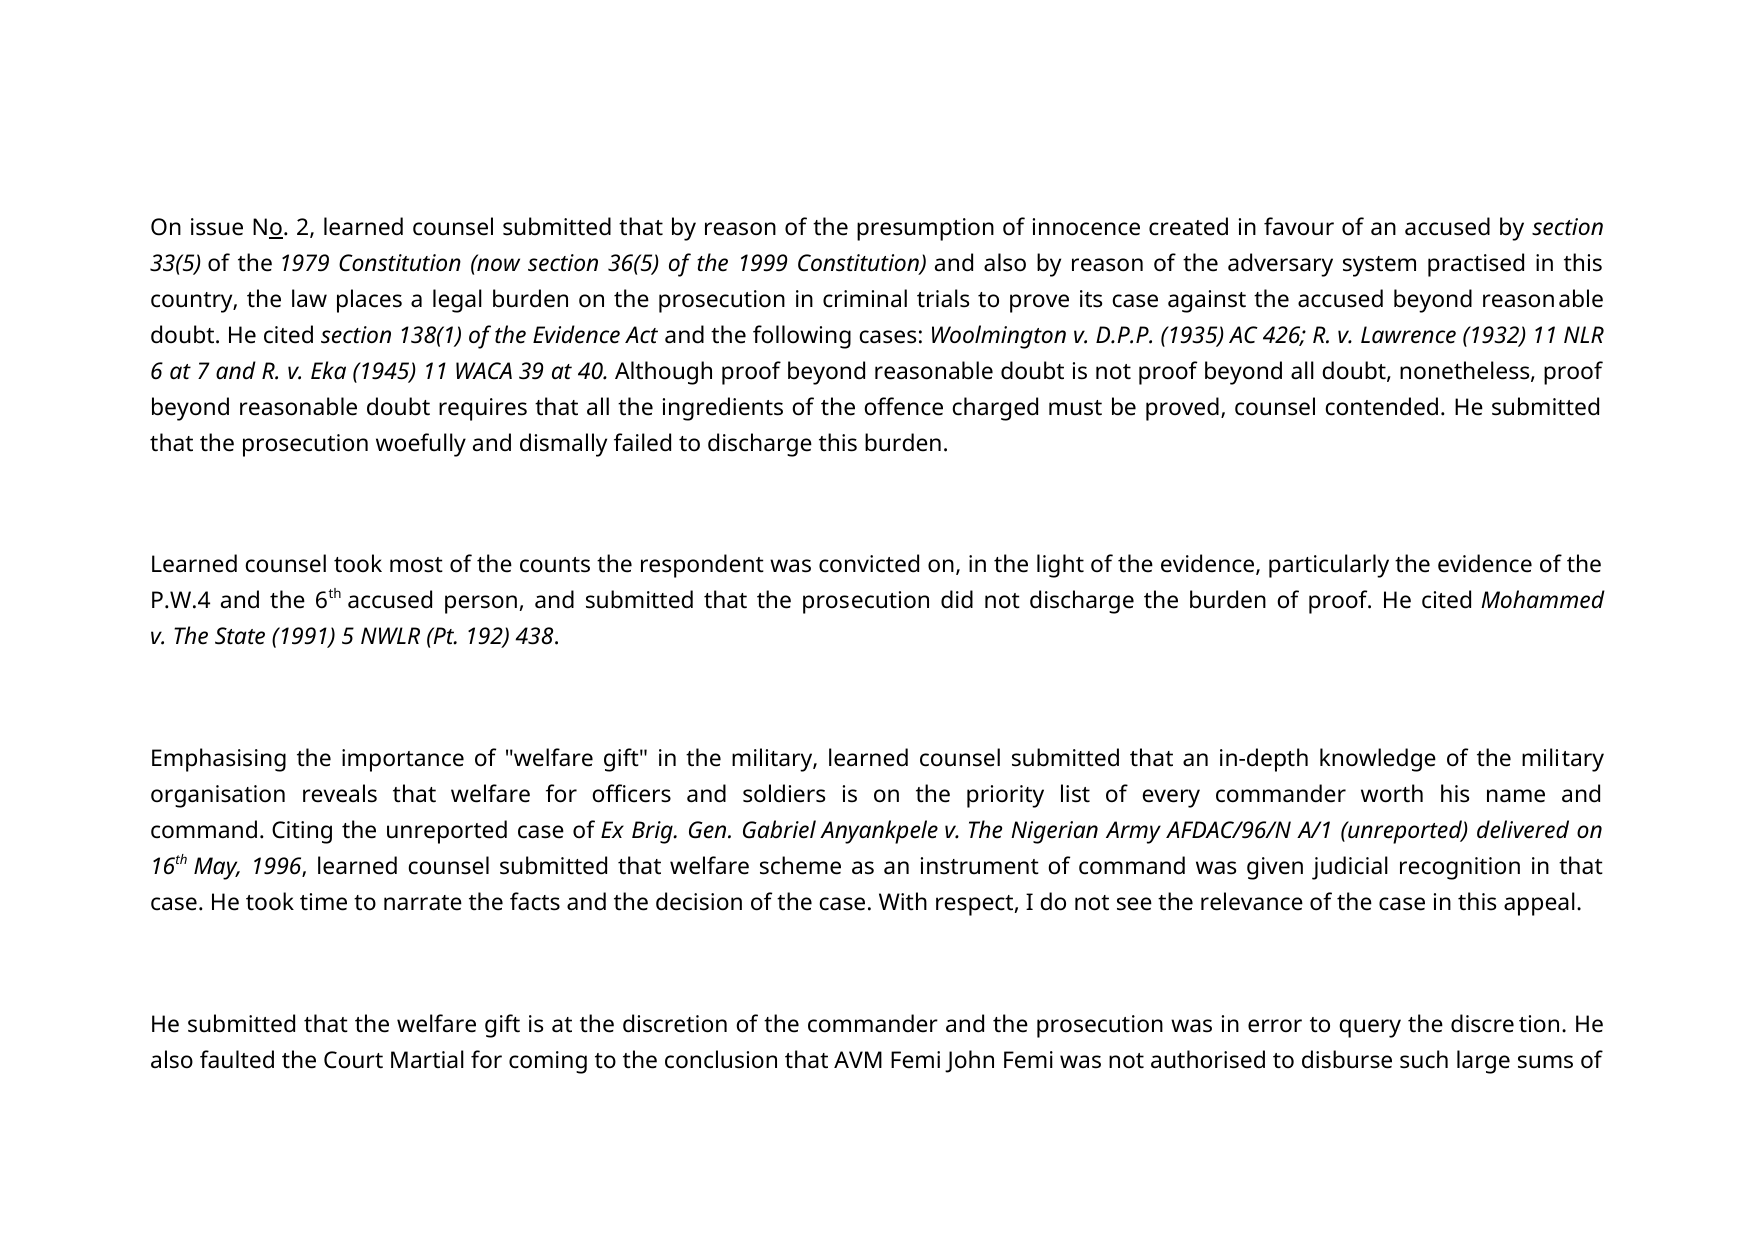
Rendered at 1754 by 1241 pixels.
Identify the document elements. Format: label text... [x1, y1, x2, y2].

text Emphasising the importance of "welfare gift" in the military, learned counsel submitted that an in-depth knowledge of the military organisation reveals that welfare for officers and soldiers is on the priority list of every commander worth his name and command. Citing the unreported case of Ex Brig. Gen. Gabriel Anyankpele v. The Nigerian Army AFDAC/96/N A/1 (unreported) delivered on 16th May, 1996, learned counsel submitted that welfare scheme as an instrument of command was given judicial recognition in that case. He took time to narrate the facts and the decision of the case. With respect, I do not see the relevance of the case in this appeal. [150, 742, 1604, 917]
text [150, 1008, 1604, 1075]
text On issue No. 2, learned counsel submitted that by reason of the presumption of innocence created in favour of an accused by section 33(5) of the 1979 Constitution (now section 36(5) of the 1999 Constitution) and also by reason of the adversary system practised in this country, the law places a legal burden on the prosecution in criminal trials to prove its case against the accused beyond reasonable doubt. He cited section 138(1) of the Evidence Act and the following cases: Woolmington v. D.P.P. (1935) AC 426; R. v. Lawrence (1932) 11 NLR 6 at 7 and R. v. Eka (1945) 11 WACA 39 at 40. Although proof beyond reasonable doubt is not proof beyond all doubt, nonetheless, proof beyond reasonable doubt requires that all the ingredients of the offence charged must be proved, counsel contended. He submitted that the prosecution woefully and dismally failed to discharge this burden. [150, 211, 1604, 458]
text Learned counsel took most of the counts the respondent was convicted on, in the light of the evidence, particularly the evidence of the P.W.4 and the 6th accused person, and submitted that the prosecution did not discharge the burden of proof. He cited Mohammed v. The State (1991) 5 NWLR (Pt. 192) 438. [150, 548, 1604, 652]
